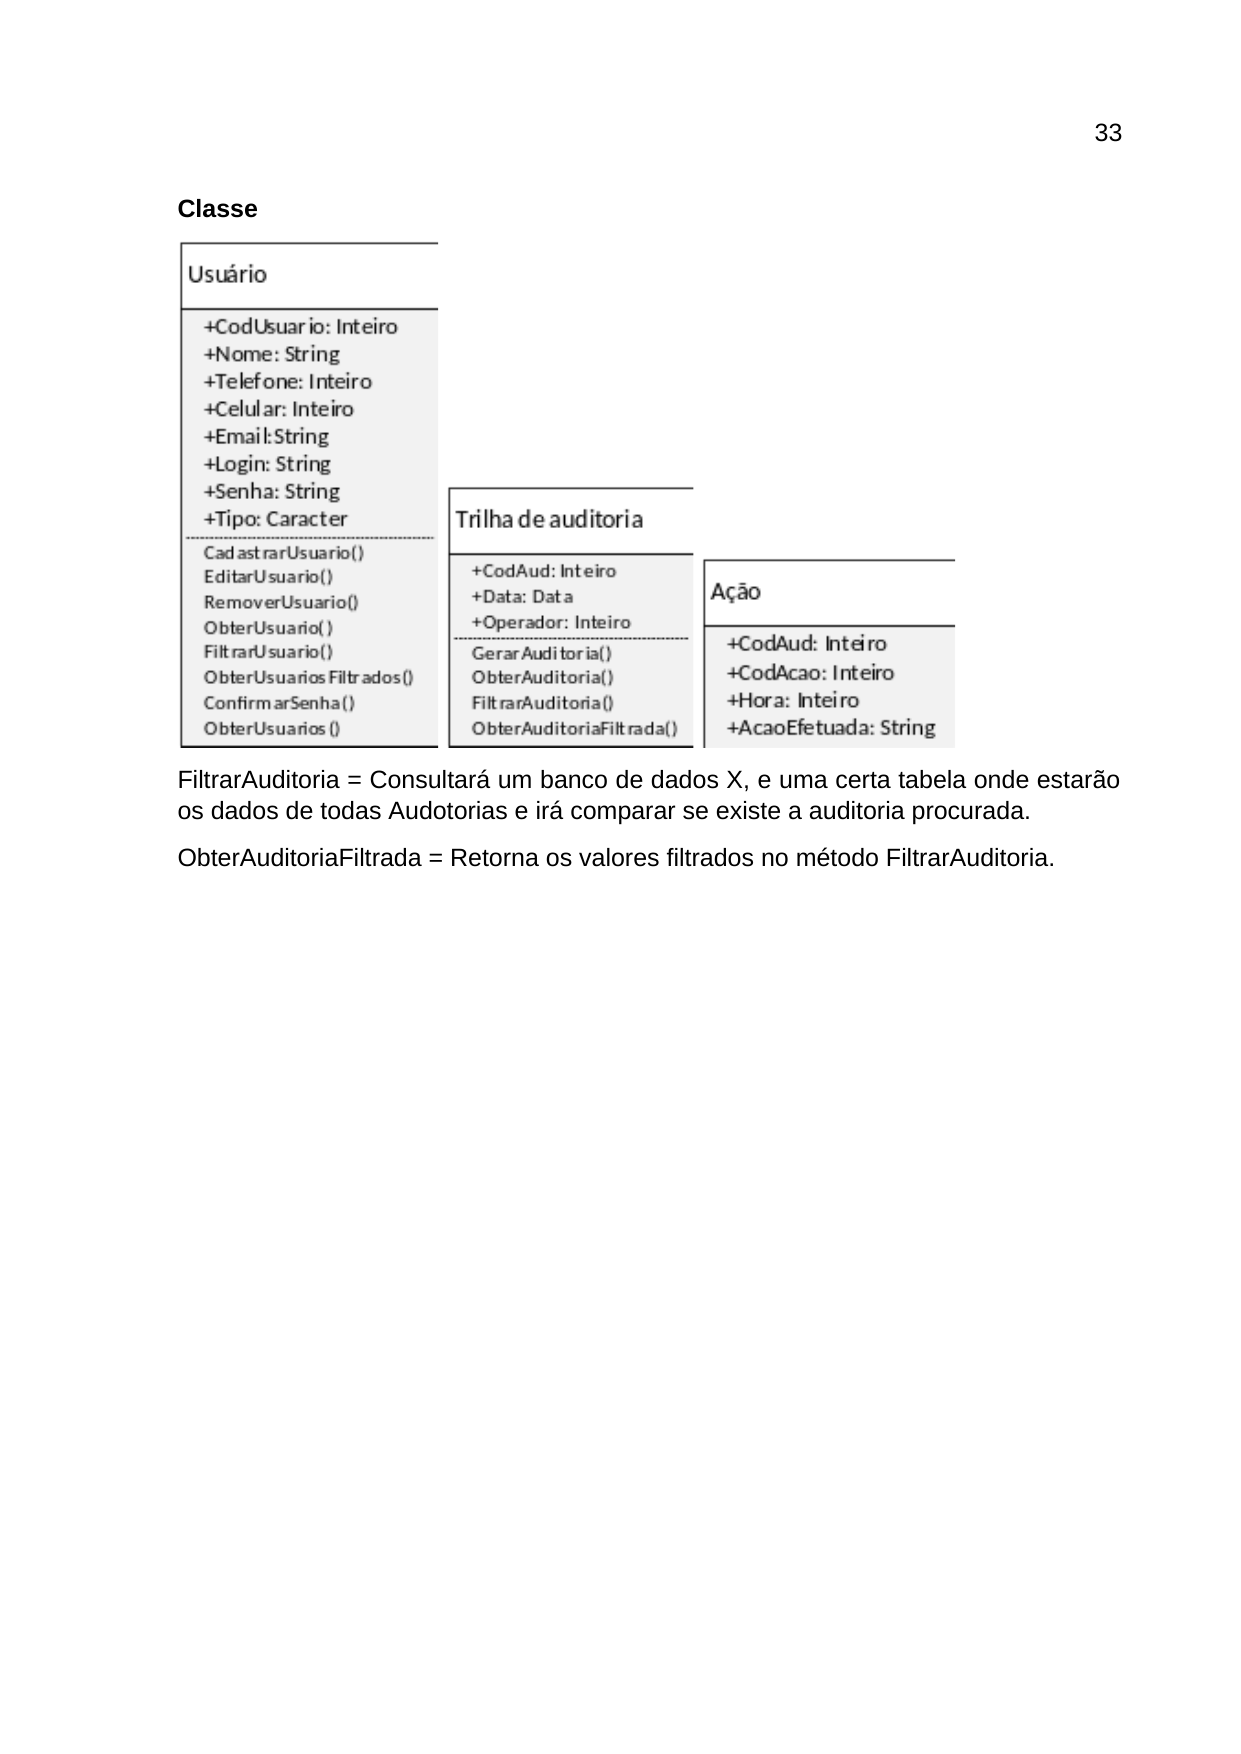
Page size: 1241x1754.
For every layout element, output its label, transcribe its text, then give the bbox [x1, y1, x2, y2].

text ObterAuditoriaFiltrada = Retorna os valores filtrados no método FiltrarAuditoria. [177, 843, 1122, 872]
text Classe [177, 194, 1122, 223]
text FiltrarAuditoria = Consultará um banco de dados X, e uma certa tabela onde estarão os dados de todas Audotorias e irá comparar se existe a auditoria procurada. [177, 766, 1122, 825]
